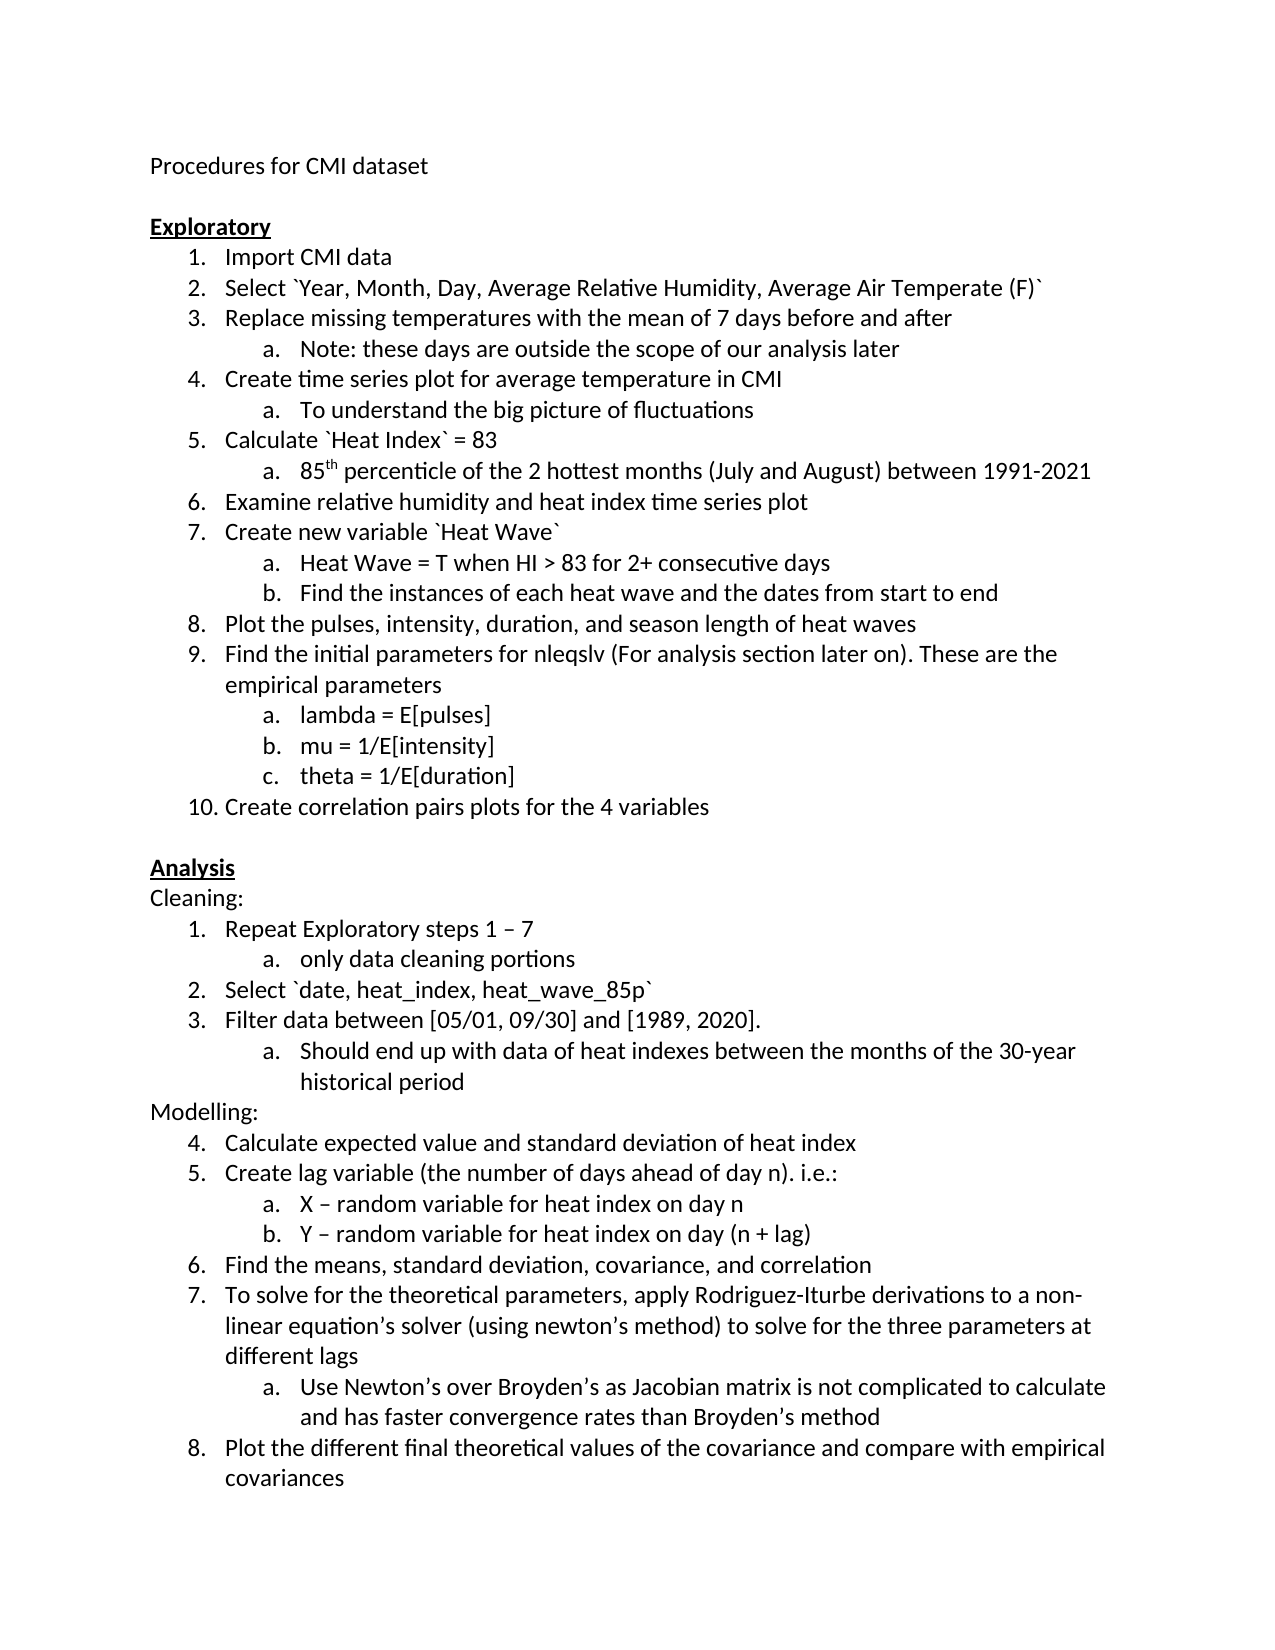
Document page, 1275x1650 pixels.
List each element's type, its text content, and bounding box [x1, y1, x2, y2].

list theta = 1/E[duration] [262, 760, 1125, 791]
list Calculate expected value and standard deviation of heat index [187, 1127, 1125, 1157]
list Create correlation pairs plots for the 4 variables [187, 791, 1125, 821]
list Use Newton’s over Broyden’s as Jacobian matrix is not complicated to calculate and has faster convergence rates than Broyden’s method [262, 1371, 1125, 1432]
list Create new variable `Heat Wave` [187, 516, 1125, 547]
list mu = 1/E[intensity] [262, 730, 1125, 760]
list To understand the big picture of fluctuations [262, 394, 1125, 425]
list Note: these days are outside the scope of our analysis later [262, 333, 1125, 364]
text Procedures for CMI dataset [150, 150, 1125, 181]
list To solve for the theoretical parameters, apply Rodriguez-Iturbe derivations to a non-linear equation’s solver (using newton’s method) to solve for the three parameters at different lags [187, 1279, 1125, 1371]
text Modelling: [150, 1096, 1125, 1127]
list Plot the pulses, intensity, duration, and season length of heat waves [187, 608, 1125, 638]
list 85th percenticle of the 2 hottest months (July and August) between 1991-2021 [262, 455, 1125, 486]
list Select `date, heat_index, heat_wave_85p` [187, 974, 1125, 1004]
list Find the instances of each heat wave and the dates from start to end [262, 577, 1125, 608]
list X – random variable for heat index on day n [262, 1188, 1125, 1218]
list Calculate `Heat Index` = 83 [187, 425, 1125, 455]
list Plot the different final theoretical values of the covariance and compare with empirical covariances [187, 1432, 1125, 1493]
list Repeat Exploratory steps 1 – 7 [187, 913, 1125, 943]
list Heat Wave = T when HI > 83 for 2+ consecutive days [262, 547, 1125, 577]
list lambda = E[pulses] [262, 699, 1125, 730]
list only data cleaning portions [262, 943, 1125, 974]
list Create lag variable (the number of days ahead of day n). i.e.: [187, 1157, 1125, 1188]
list Find the initial parameters for nleqslv (For analysis section later on). These are the empirical parameters [187, 638, 1125, 699]
list Create time series plot for average temperature in CMI [187, 364, 1125, 394]
list Replace missing temperatures with the mean of 7 days before and after [187, 303, 1125, 333]
list Select `Year, Month, Day, Average Relative Humidity, Average Air Temperate (F)` [187, 272, 1125, 303]
text Analysis [150, 852, 1125, 882]
text Exploratory [150, 211, 1125, 242]
text Cleaning: [150, 882, 1125, 913]
list Should end up with data of heat indexes between the months of the 30-year historical period [262, 1035, 1125, 1096]
list Find the means, standard deviation, covariance, and correlation [187, 1249, 1125, 1279]
list Y – random variable for heat index on day (n + lag) [262, 1218, 1125, 1249]
list Filter data between [05/01, 09/30] and [1989, 2020]. [187, 1004, 1125, 1035]
list Import CMI data [187, 242, 1125, 272]
list Examine relative humidity and heat index time series plot [187, 486, 1125, 516]
